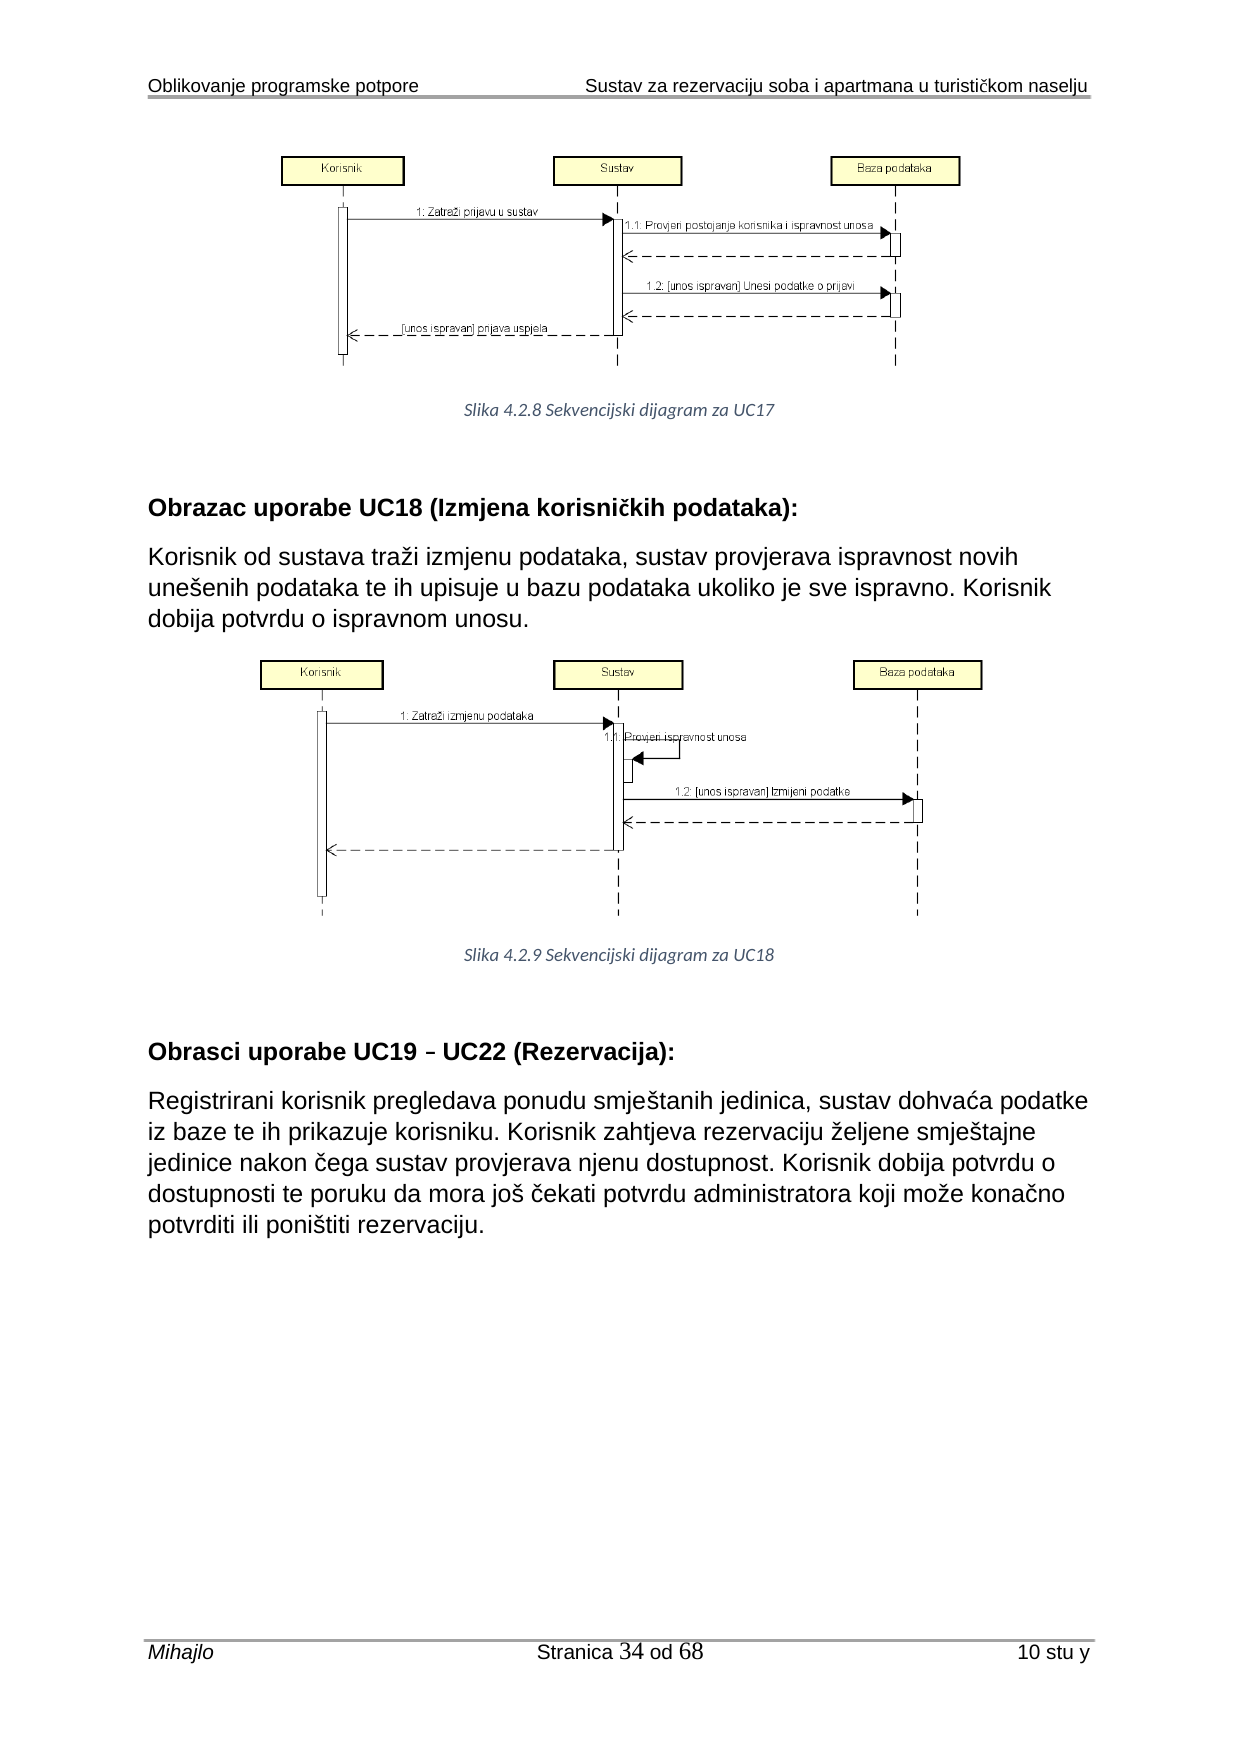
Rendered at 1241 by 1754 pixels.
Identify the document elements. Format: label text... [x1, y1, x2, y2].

text Slika 4.2.8 Sekvencijski dijagram za UC17 [148, 399, 1093, 422]
text Obrasci uporabe UC19 – UC22 (Rezervacija): [148, 1037, 1093, 1067]
text Slika 4.2.9 Sekvencijski dijagram za UC18 [148, 943, 1093, 966]
picture [272, 147, 968, 380]
picture [147, 95, 1092, 99]
text Registrirani korisnik pregledava ponudu smještanih jedinica, sustav dohvaća podatke iz baze te ih prikazuje korisniku. Korisnik zahtjeva rezervaciju željene smještajne jedinice nakon čega sustav provjerava njenu dostupnost. Korisnik dobija potvrdu o dostupnosti te poruku da mora još čekati potvrdu administratora koji može konačno potvrditi ili poništiti rezervaciju. [148, 1086, 1093, 1239]
text Korisnik od sustava traži izmjenu podataka, sustav provjerava ispravnost novih unešenih podataka te ih upisuje u bazu podataka ukoliko je sve ispravno. Korisnik dobija potvrdu o ispravnom unosu. [148, 542, 1093, 632]
picture [251, 651, 990, 925]
text Obrazac uporabe UC18 (Izmjena korisničkih podataka): [148, 492, 1093, 522]
